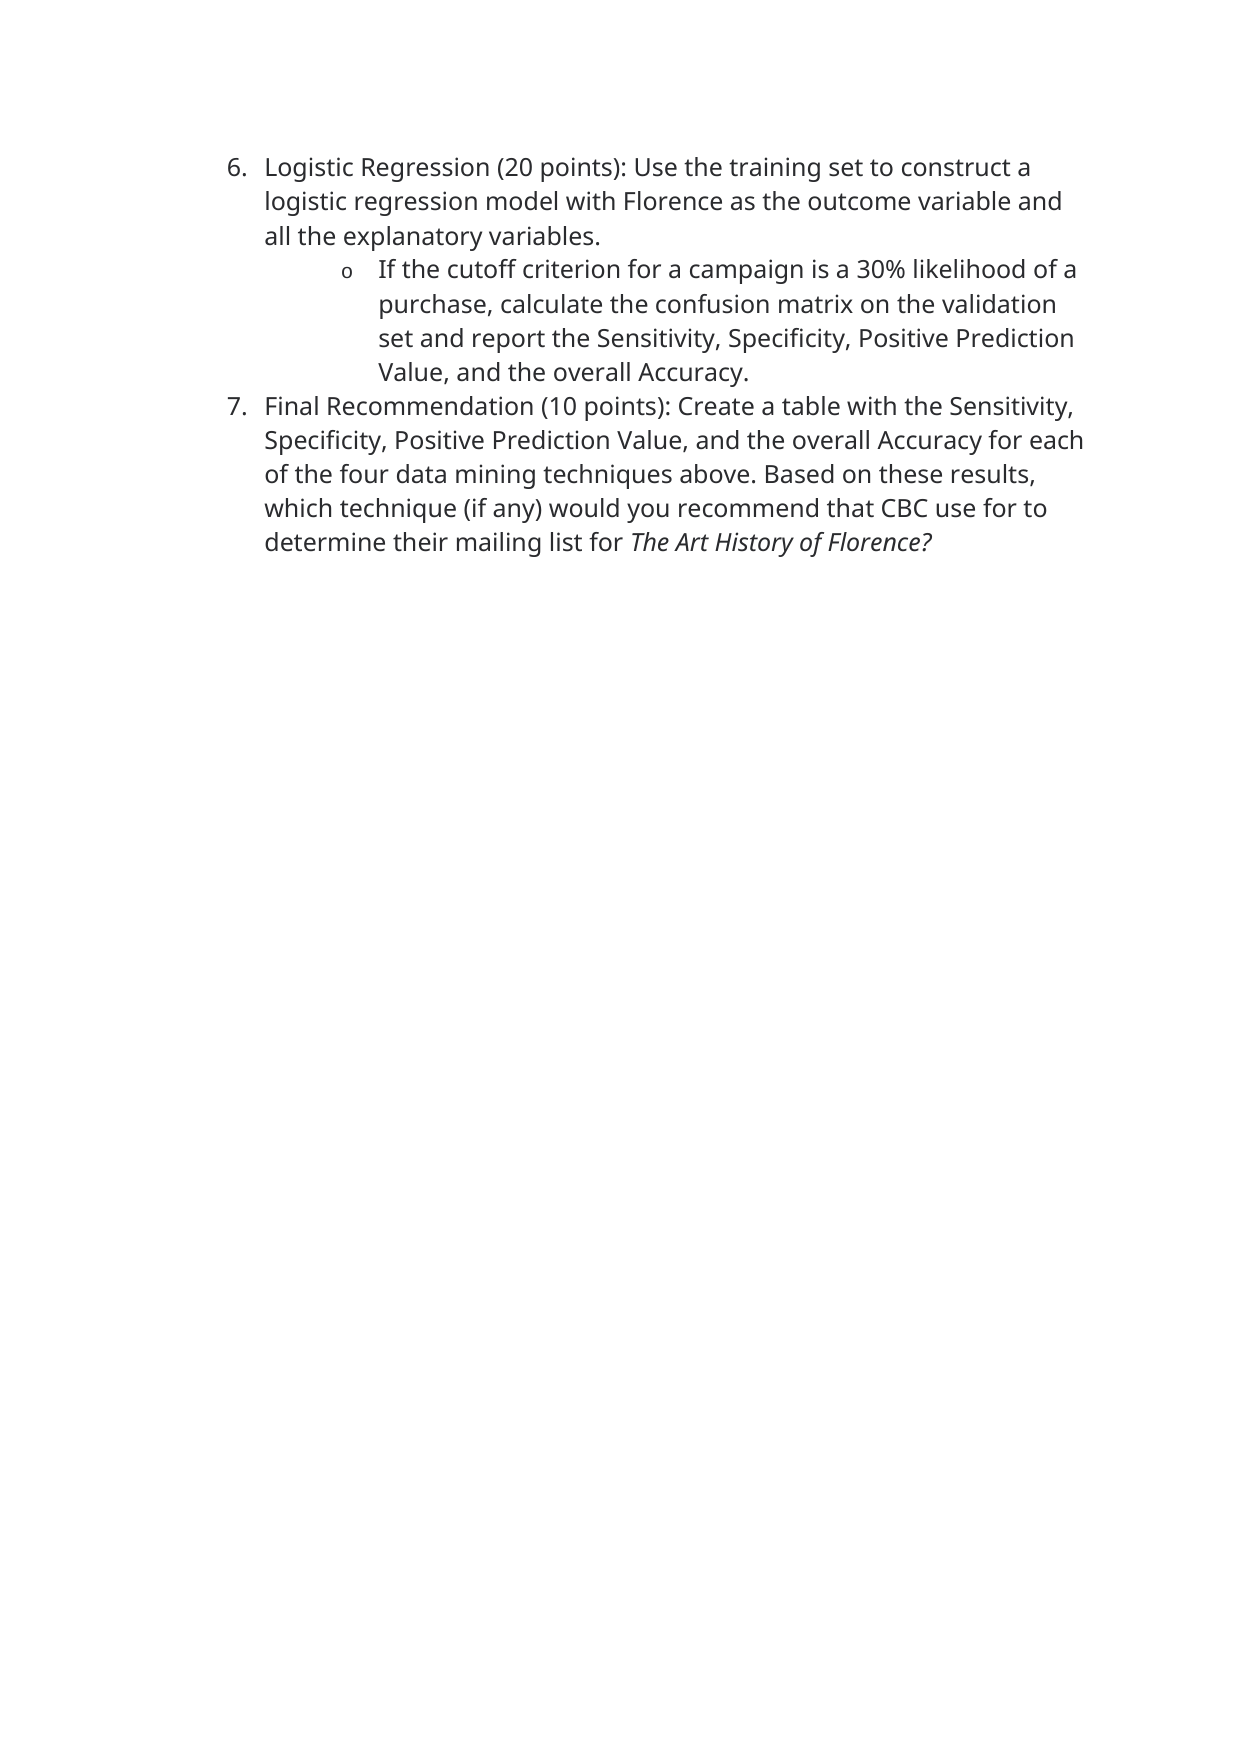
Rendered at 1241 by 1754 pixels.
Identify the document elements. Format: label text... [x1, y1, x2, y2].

list Logistic Regression (20 points): Use the training set to construct a logistic regression model with Florence as the outcome variable and all the explanatory variables. [227, 150, 1090, 252]
list Final Recommendation (10 points): Create a table with the Sensitivity, Specificity, Positive Prediction Value, and the overall Accuracy for each of the four data mining techniques above. Based on these results, which technique (if any) would you recommend that CBC use for to determine their mailing list for The Art History of Florence? [227, 388, 1090, 559]
list If the cutoff criterion for a campaign is a 30% likelihood of a purchase, calculate the confusion matrix on the validation set and report the Sensitivity, Specificity, Positive Prediction Value, and the overall Accuracy. [341, 252, 1090, 388]
